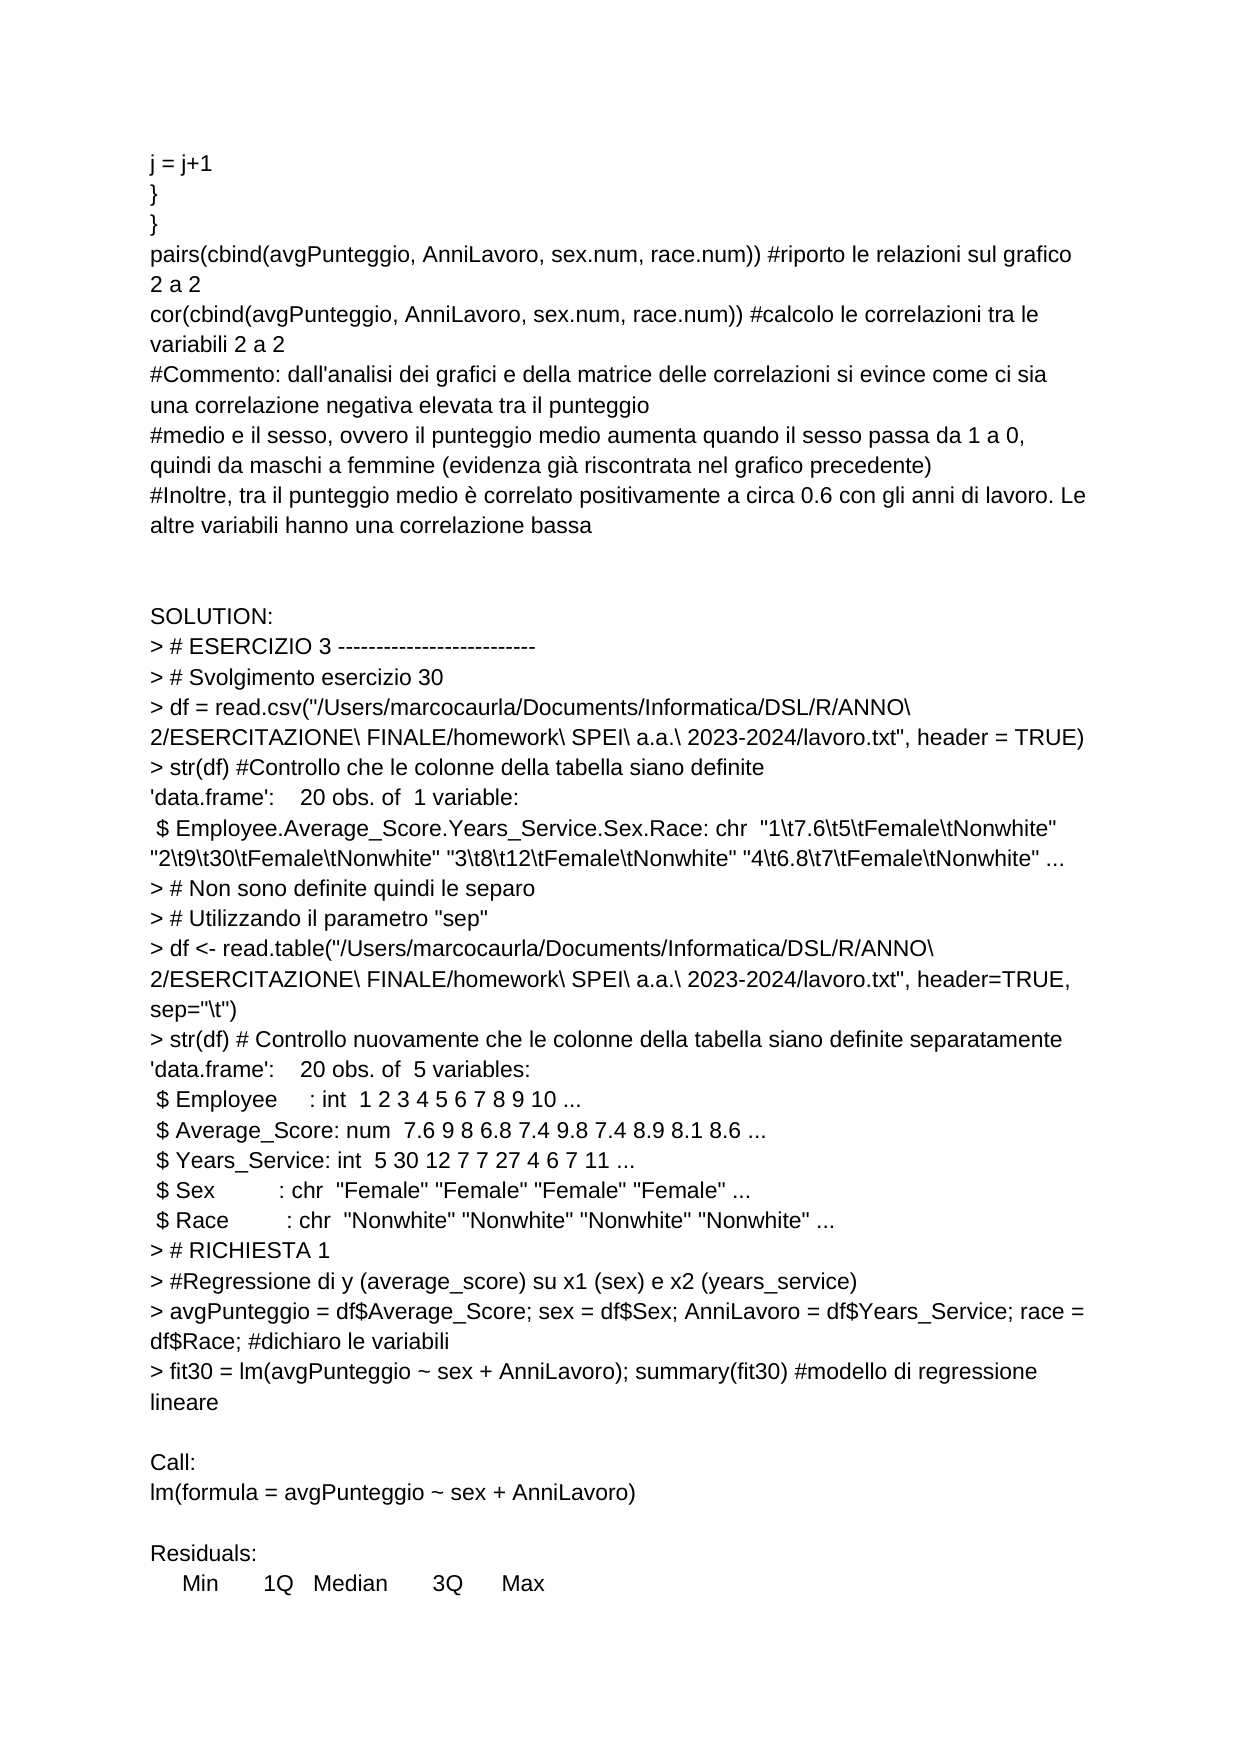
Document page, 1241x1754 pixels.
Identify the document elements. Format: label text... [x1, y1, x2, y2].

text $ Employee : int 1 2 3 4 5 6 7 8 9 10 ... [150, 1086, 1090, 1113]
text Min 1Q Median 3Q Max [150, 1570, 1090, 1596]
text SOLUTION: [150, 603, 1090, 629]
text 'data.frame': 20 obs. of 5 variables: [150, 1056, 1090, 1083]
text j = j+1 [150, 150, 1090, 176]
text > fit30 = lm(avgPunteggio ~ sex + AnniLavoro); summary(fit30) #modello di regressione lineare [150, 1358, 1090, 1415]
text Call: [150, 1449, 1090, 1475]
text #medio e il sesso, ovvero il punteggio medio aumenta quando il sesso passa da 1 a 0, quindi da maschi a femmine (evidenza già riscontrata nel grafico precedente) [150, 422, 1090, 478]
text pairs(cbind(avgPunteggio, AnniLavoro, sex.num, race.num)) #riporto le relazioni sul grafico 2 a 2 [150, 241, 1090, 297]
text } [150, 180, 1090, 207]
text > # Utilizzando il parametro "sep" [150, 905, 1090, 932]
text > df = read.csv("/Users/marcocaurla/Documents/Informatica/DSL/R/ANNO\ 2/ESERCITAZIONE\ FINALE/homework\ SPEI\ a.a.\ 2023-2024/lavoro.txt", header = TRUE) [150, 694, 1090, 750]
text > # Svolgimento esercizio 30 [150, 663, 1090, 690]
text > # Non sono definite quindi le separo [150, 875, 1090, 901]
text > avgPunteggio = df$Average_Score; sex = df$Sex; AnniLavoro = df$Years_Service; race = df$Race; #dichiaro le variabili [150, 1298, 1090, 1354]
text $ Employee.Average_Score.Years_Service.Sex.Race: chr "1\t7.6\t5\tFemale\tNonwhite" "2\t9\t30\tFemale\tNonwhite" "3\t8\t12\tFemale\tNonwhite" "4\t6.8\t7\tFemale\tNonwhite" ... [150, 814, 1090, 871]
text Residuals: [150, 1539, 1090, 1566]
text $ Average_Score: num 7.6 9 8 6.8 7.4 9.8 7.4 8.9 8.1 8.6 ... [150, 1117, 1090, 1143]
text } [150, 210, 1090, 237]
text > # ESERCIZIO 3 -------------------------- [150, 633, 1090, 660]
text #Inoltre, tra il punteggio medio è correlato positivamente a circa 0.6 con gli anni di lavoro. Le altre variabili hanno una correlazione bassa [150, 482, 1090, 539]
text cor(cbind(avgPunteggio, AnniLavoro, sex.num, race.num)) #calcolo le correlazioni tra le variabili 2 a 2 [150, 301, 1090, 358]
text $ Sex : chr "Female" "Female" "Female" "Female" ... [150, 1177, 1090, 1203]
text > #Regressione di y (average_score) su x1 (sex) e x2 (years_service) [150, 1268, 1090, 1294]
text 'data.frame': 20 obs. of 1 variable: [150, 784, 1090, 811]
text > str(df) # Controllo nuovamente che le colonne della tabella siano definite separatamente [150, 1026, 1090, 1052]
text $ Race : chr "Nonwhite" "Nonwhite" "Nonwhite" "Nonwhite" ... [150, 1207, 1090, 1234]
text > str(df) #Controllo che le colonne della tabella siano definite [150, 754, 1090, 781]
text #Commento: dall'analisi dei grafici e della matrice delle correlazioni si evince come ci sia una correlazione negativa elevata tra il punteggio [150, 361, 1090, 418]
text > # RICHIESTA 1 [150, 1237, 1090, 1264]
text $ Years_Service: int 5 30 12 7 7 27 4 6 7 11 ... [150, 1147, 1090, 1173]
text > df <- read.table("/Users/marcocaurla/Documents/Informatica/DSL/R/ANNO\ 2/ESERCITAZIONE\ FINALE/homework\ SPEI\ a.a.\ 2023-2024/lavoro.txt", header=TRUE, sep="\t") [150, 935, 1090, 1022]
text lm(formula = avgPunteggio ~ sex + AnniLavoro) [150, 1479, 1090, 1506]
